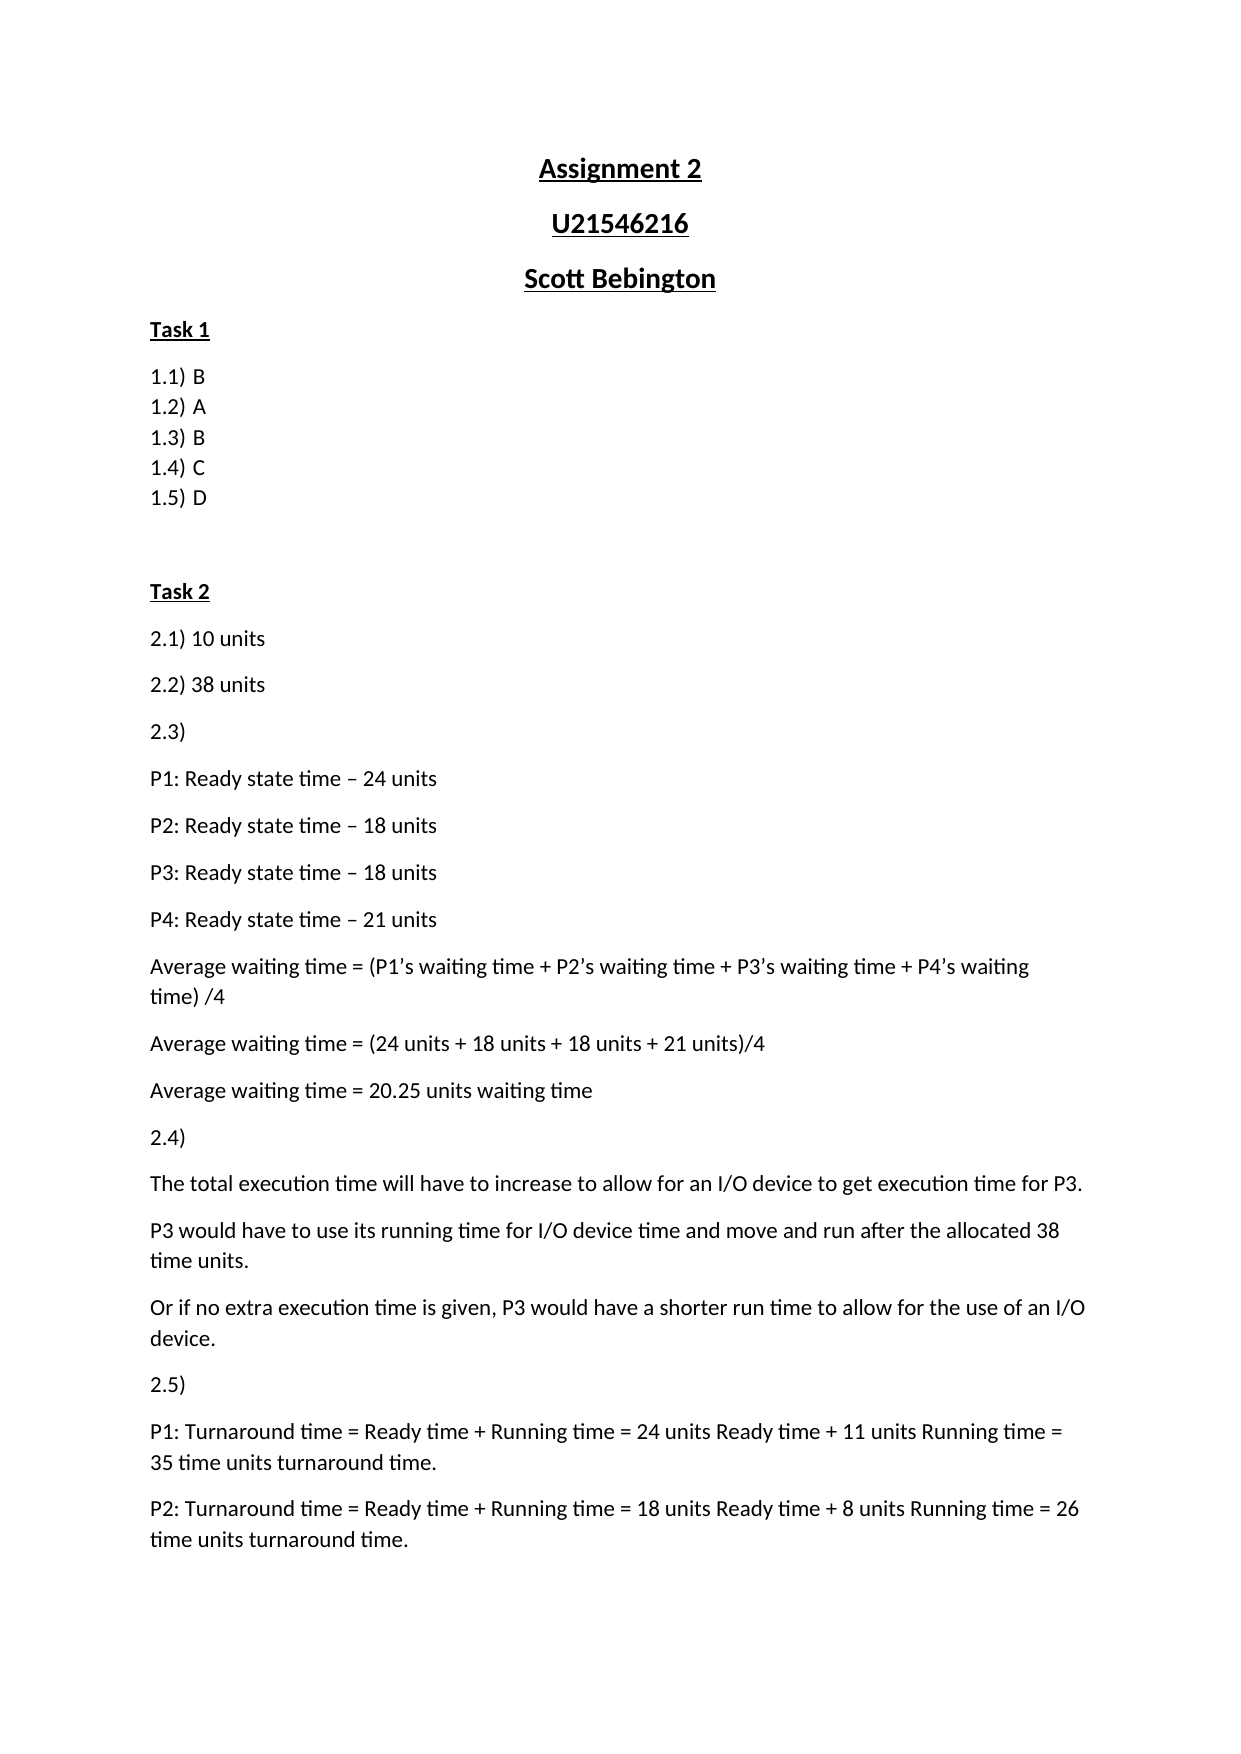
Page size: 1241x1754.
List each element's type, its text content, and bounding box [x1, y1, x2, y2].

text P3 would have to use its running time for I/O device time and move and run after the allocated 38 time units. [150, 1216, 1090, 1274]
text Average waiting time = (P1’s waiting time + P2’s waiting time + P3’s waiting time + P4’s waiting time) /4 [150, 952, 1090, 1010]
text Task 2 [150, 577, 1090, 605]
text P4: Ready state time – 21 units [150, 905, 1090, 933]
list B [150, 423, 1090, 451]
text Or if no extra execution time is given, P3 would have a shorter run time to allow for the use of an I/O device. [150, 1293, 1090, 1352]
list A [150, 392, 1090, 420]
list D [150, 483, 1090, 511]
text The total execution time will have to increase to allow for an I/O device to get execution time for P3. [150, 1169, 1090, 1197]
text P3: Ready state time – 18 units [150, 858, 1090, 886]
text P2: Ready state time – 18 units [150, 811, 1090, 839]
text 2.5) [150, 1371, 1090, 1398]
text P1: Turnaround time = Ready time + Running time = 24 units Ready time + 11 units Running time = 35 time units turnaround time. [150, 1417, 1090, 1476]
text 2.4) [150, 1123, 1090, 1151]
text 2.3) [150, 717, 1090, 745]
text 2.2) 38 units [150, 671, 1090, 698]
text P1: Ready state time – 24 units [150, 764, 1090, 792]
text Task 1 [150, 315, 1090, 343]
text Average waiting time = 20.25 units waiting time [150, 1076, 1090, 1104]
text U21546216 [150, 205, 1090, 241]
text Average waiting time = (24 units + 18 units + 18 units + 21 units)/4 [150, 1029, 1090, 1057]
text Assignment 2 [150, 150, 1090, 186]
list B [150, 362, 1090, 390]
list C [150, 453, 1090, 481]
text Scott Bebington [150, 260, 1090, 296]
text P2: Turnaround time = Ready time + Running time = 18 units Ready time + 8 units Running time = 26 time units turnaround time. [150, 1494, 1090, 1553]
text 2.1) 10 units [150, 624, 1090, 652]
